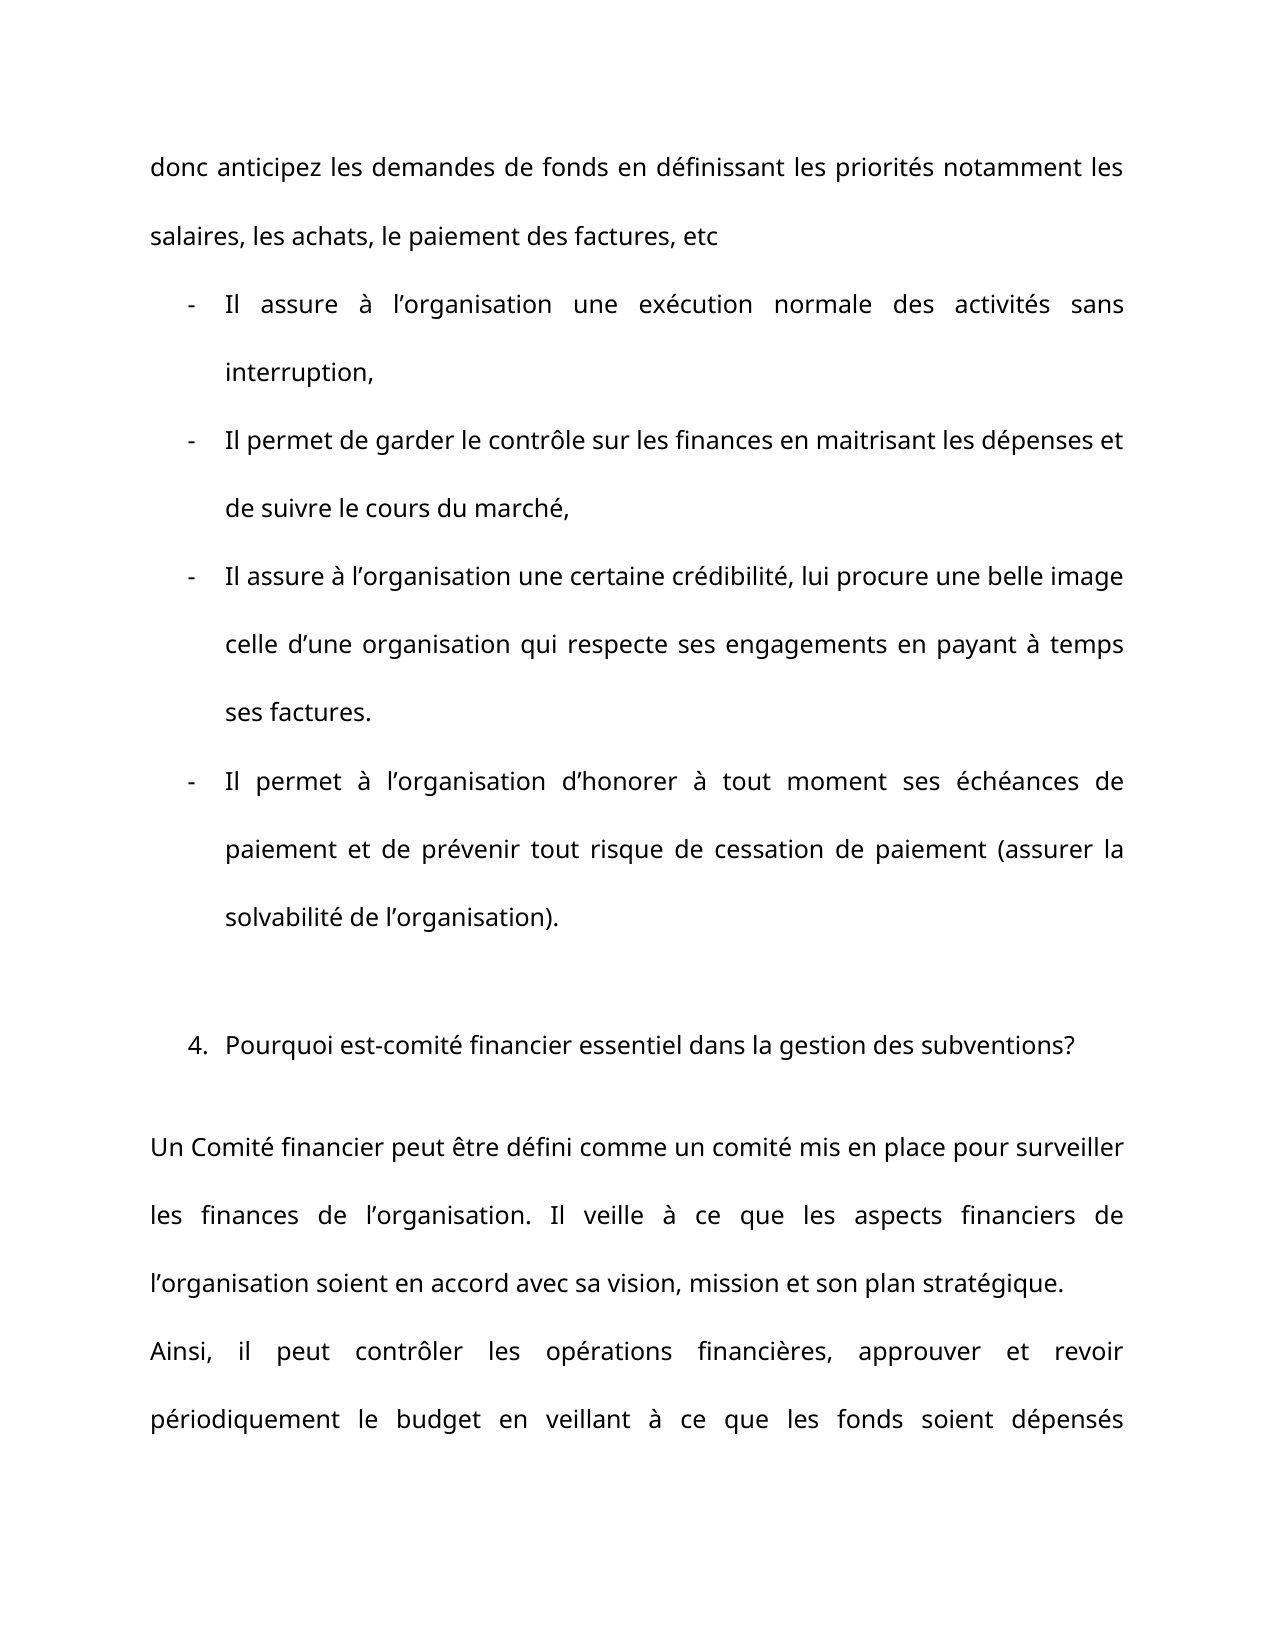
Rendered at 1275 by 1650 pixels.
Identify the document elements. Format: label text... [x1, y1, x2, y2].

list Pourquoi est-comité financier essentiel dans la gestion des subventions? [188, 1027, 1125, 1061]
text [150, 1334, 1125, 1436]
list Il permet à l’organisation d’honorer à tout moment ses échéances de paiement et de prévenir tout risque de cessation de paiement (assurer la solvabilité de l’organisation). [187, 763, 1125, 933]
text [150, 150, 1125, 252]
list Il permet de garder le contrôle sur les finances en maitrisant les dépenses et de suivre le cours du marché, [187, 422, 1125, 525]
list Il assure à l’organisation une certaine crédibilité, lui procure une belle image celle d’une organisation qui respecte ses engagements en payant à temps ses factures. [187, 559, 1125, 729]
list Il assure à l’organisation une exécution normale des activités sans interruption, [187, 286, 1125, 388]
text Un Comité financier peut être défini comme un comité mis en place pour surveiller les finances de l’organisation. Il veille à ce que les aspects financiers de l’organisation soient en accord avec sa vision, mission et son plan stratégique. [150, 1129, 1125, 1300]
